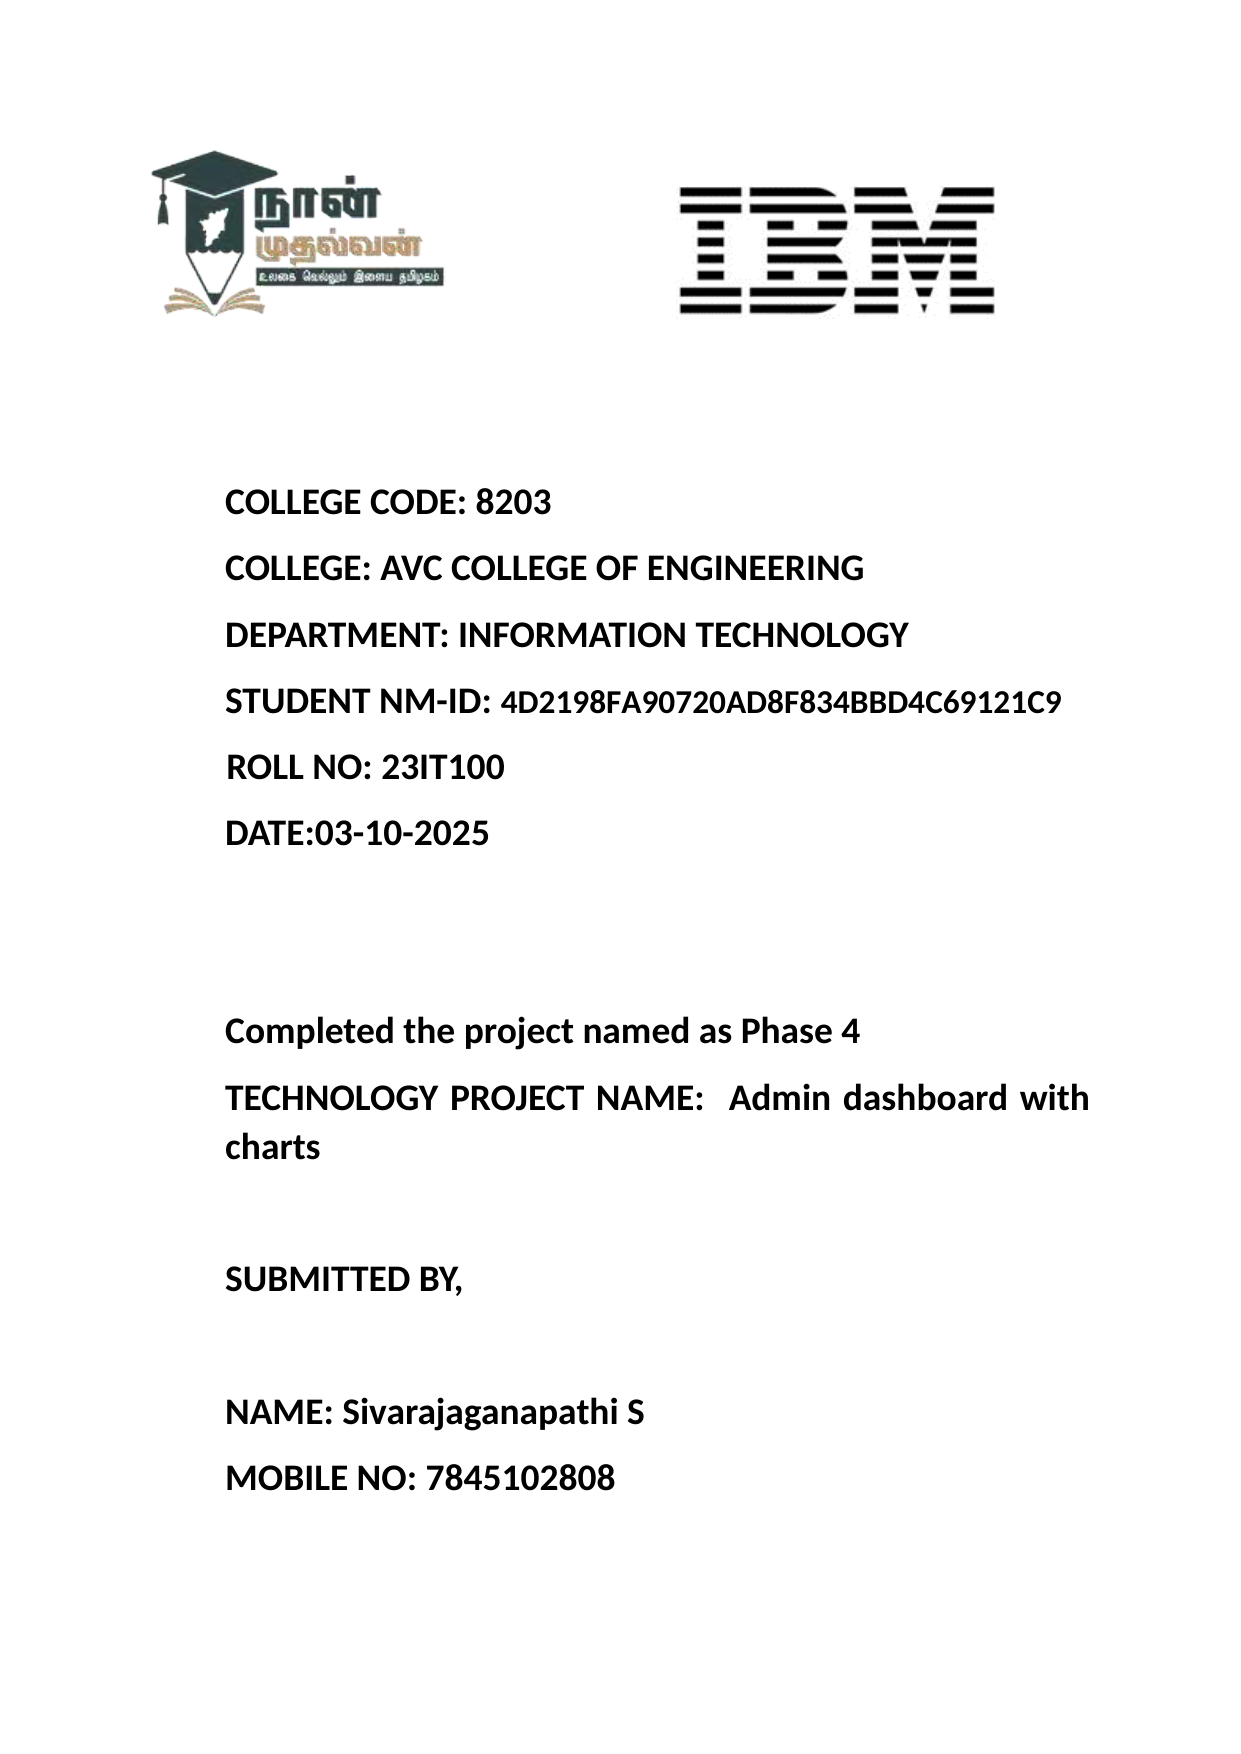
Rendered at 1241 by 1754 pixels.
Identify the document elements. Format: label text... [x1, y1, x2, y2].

picture [675, 186, 995, 319]
text COLLEGE CODE: 8203 [225, 478, 1090, 524]
text COLLEGE: AVC COLLEGE OF ENGINEERING [225, 544, 1090, 590]
text MOBILE NO: 7845102808 [225, 1454, 1090, 1499]
text DATE:03-10-2025 [225, 809, 1090, 855]
text SUBMITTED BY, [225, 1255, 1090, 1301]
text Completed the project named as Phase 4 [225, 1007, 1090, 1053]
text TECHNOLOGY PROJECT NAME: Admin dashboard with charts [225, 1073, 1090, 1169]
picture [150, 150, 447, 319]
text STUDENT NM-ID: 4D2198FA90720AD8F834BBD4C69121C9 [225, 677, 1090, 722]
text NAME: Sivarajaganapathi S [225, 1388, 1090, 1433]
text ROLL NO: 23IT100 [150, 743, 1090, 789]
text DEPARTMENT: INFORMATION TECHNOLOGY [225, 611, 1090, 656]
